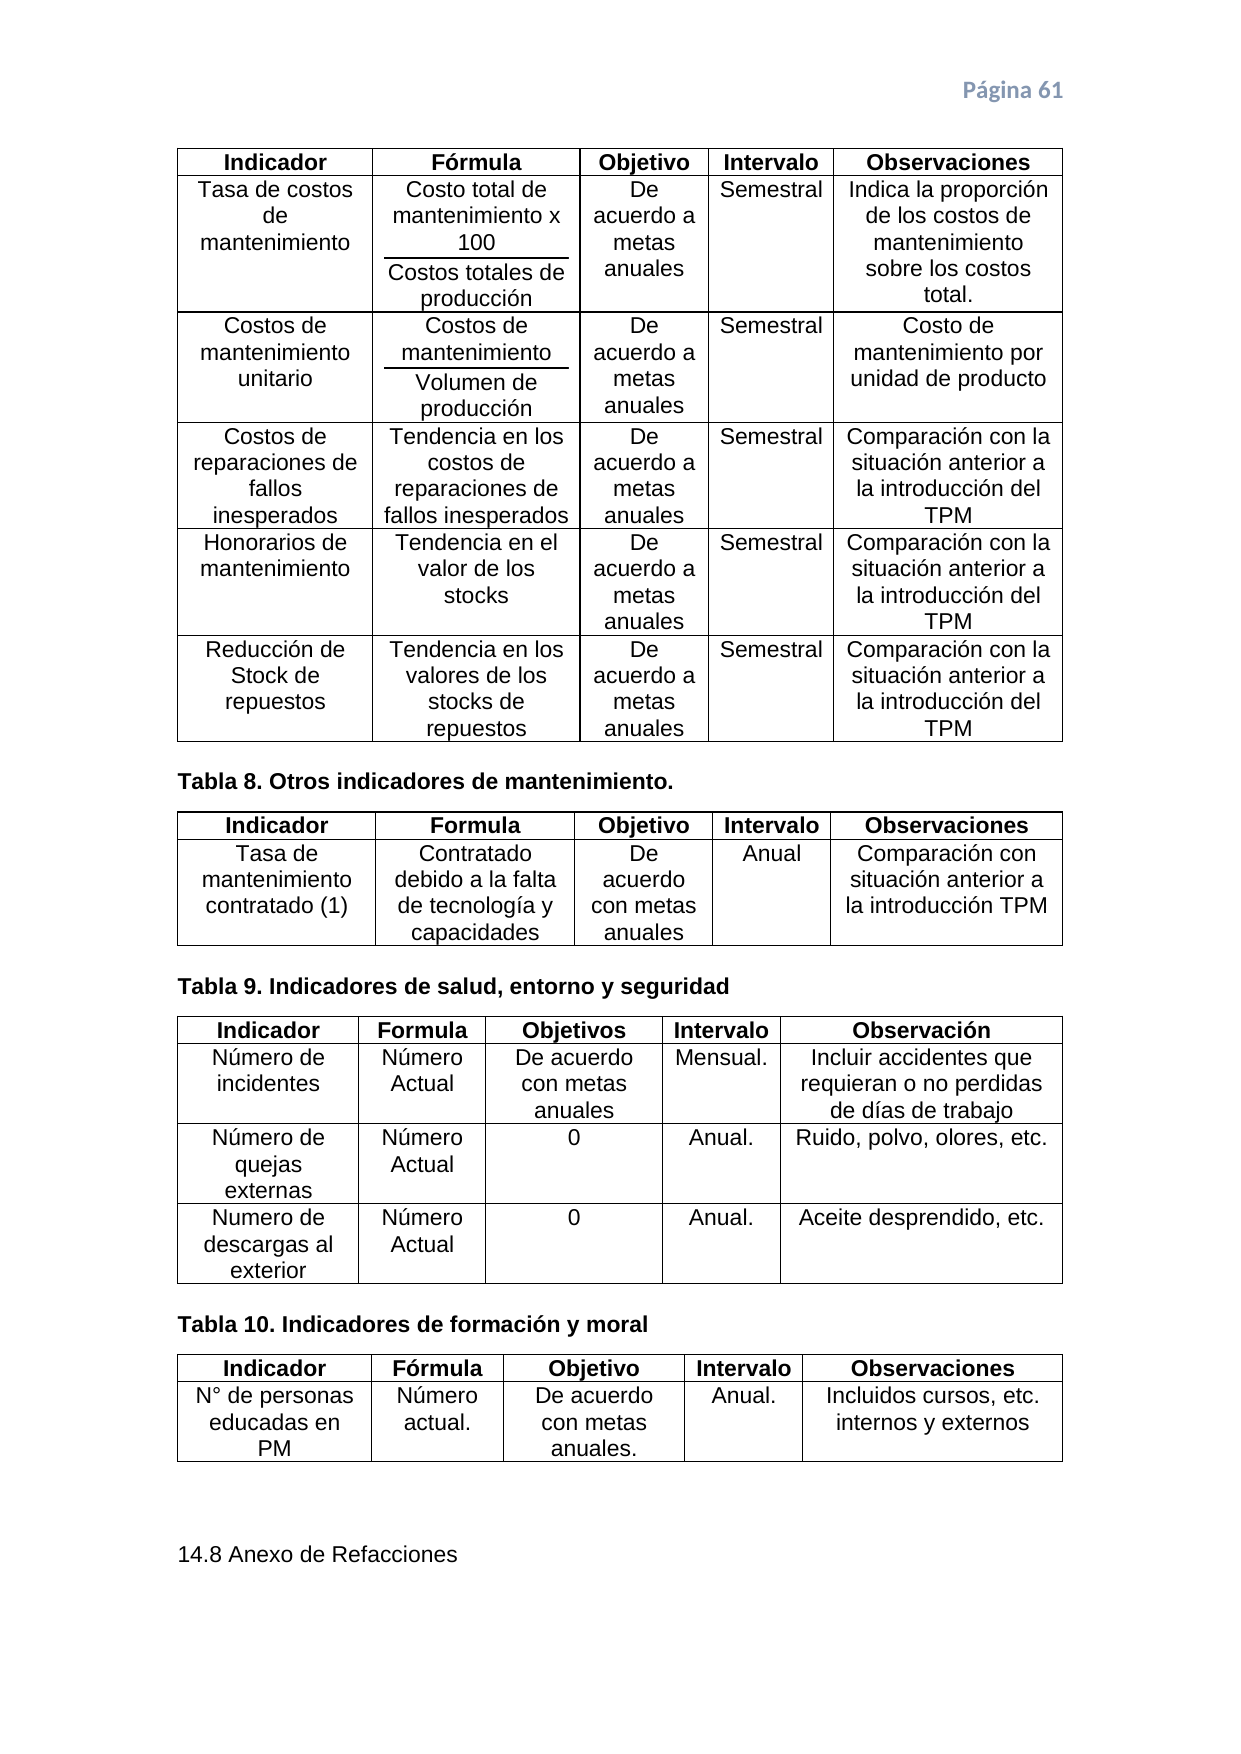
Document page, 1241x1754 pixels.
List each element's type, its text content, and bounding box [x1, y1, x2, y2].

table_cell Anual [713, 840, 830, 945]
table_header Fórmula [372, 1355, 503, 1381]
table_header Observaciones [803, 1355, 1062, 1381]
table_cell Costo de mantenimiento por unidad de producto [834, 313, 1062, 422]
table_cell N° de personas educadas en PM [178, 1382, 371, 1461]
table_cell Indica la proporción de los costos de mantenimiento sobre los costos total. [834, 176, 1062, 311]
table_cell Reducción de Stock de repuestos [178, 636, 372, 741]
table_cell 0 [486, 1124, 662, 1203]
table_cell Tendencia en los costos de reparaciones de fallos inesperados [373, 423, 579, 528]
table_header Indicador [178, 1017, 358, 1043]
table_header Observaciones [834, 149, 1062, 175]
table_header Objetivo [575, 813, 712, 839]
table_cell Comparación con la situación anterior a la introducción del TPM [834, 423, 1062, 528]
table_header Objetivos [486, 1017, 662, 1043]
table_cell Anual. [685, 1382, 802, 1461]
table_cell Costos de mantenimiento Volumen de producción [373, 313, 579, 422]
table_cell Costos de reparaciones de fallos inesperados [178, 423, 372, 528]
table_header Fórmula [373, 149, 579, 175]
table_header Indicador [178, 1355, 371, 1381]
table_cell Aceite desprendido, etc. [781, 1204, 1062, 1283]
text Tabla 8. Otros indicadores de mantenimiento. [177, 768, 1063, 795]
table_cell Número de incidentes [178, 1044, 358, 1123]
table_cell Número Actual [359, 1124, 485, 1203]
text Tabla 10. Indicadores de formación y moral [177, 1311, 1063, 1337]
table_cell Número actual. [372, 1382, 503, 1461]
table_header Observación [781, 1017, 1062, 1043]
table_cell Numero de descargas al exterior [178, 1204, 358, 1283]
table_cell Tasa de mantenimiento contratado (1) [178, 840, 375, 945]
text 14.8 Anexo de Refacciones [177, 1541, 1063, 1568]
table_cell Semestral [709, 176, 833, 311]
table_cell Comparación con situación anterior a la introducción TPM [831, 840, 1062, 945]
table_cell Número Actual [359, 1044, 485, 1123]
table_cell Contratado debido a la falta de tecnología y capacidades [376, 840, 574, 945]
table_cell Semestral [709, 529, 833, 634]
table_cell Anual. [663, 1124, 780, 1203]
table_header Intervalo [713, 813, 830, 839]
table_header Formula [359, 1017, 485, 1043]
table_header Objetivo [504, 1355, 684, 1381]
table_header Formula [376, 813, 574, 839]
table_cell De acuerdo a metas anuales [581, 529, 708, 634]
table_header Intervalo [685, 1355, 802, 1381]
table_cell Semestral [709, 423, 833, 528]
table_cell Honorarios de mantenimiento [178, 529, 372, 634]
table_cell Costos de mantenimiento unitario [178, 313, 372, 422]
table_cell Número Actual [359, 1204, 485, 1283]
table_cell Incluidos cursos, etc. internos y externos [803, 1382, 1062, 1461]
table_header Observaciones [831, 813, 1062, 839]
table_cell Tendencia en los valores de los stocks de repuestos [373, 636, 579, 741]
table_header Intervalo [709, 149, 833, 175]
table_cell Semestral [709, 636, 833, 741]
table_cell De acuerdo a metas anuales [581, 313, 708, 422]
text Tabla 9. Indicadores de salud, entorno y seguridad [177, 973, 1063, 999]
table_cell Costo total de mantenimiento x 100 Costos totales de producción [373, 176, 579, 311]
table_header Intervalo [663, 1017, 780, 1043]
table_header Indicador [178, 149, 372, 175]
table_cell Número de quejas externas [178, 1124, 358, 1203]
table_cell Tendencia en el valor de los stocks [373, 529, 579, 634]
table_cell Anual. [663, 1204, 780, 1283]
table_cell Tasa de costos de mantenimiento [178, 176, 372, 311]
table_cell De acuerdo con metas anuales [486, 1044, 662, 1123]
table_cell Comparación con la situación anterior a la introducción del TPM [834, 636, 1062, 741]
table_cell De acuerdo a metas anuales [581, 176, 708, 311]
table_cell 0 [486, 1204, 662, 1283]
table_cell Semestral [709, 313, 833, 422]
table_cell Ruido, polvo, olores, etc. [781, 1124, 1062, 1203]
table_header Indicador [178, 813, 375, 839]
table_cell Mensual. [663, 1044, 780, 1123]
table_header Objetivo [581, 149, 708, 175]
table_cell De acuerdo con metas anuales [575, 840, 712, 945]
table_cell Incluir accidentes que requieran o no perdidas de días de trabajo [781, 1044, 1062, 1123]
table_cell De acuerdo a metas anuales [581, 423, 708, 528]
table_cell De acuerdo con metas anuales. [504, 1382, 684, 1461]
table_cell De acuerdo a metas anuales [581, 636, 708, 741]
table_cell Comparación con la situación anterior a la introducción del TPM [834, 529, 1062, 634]
